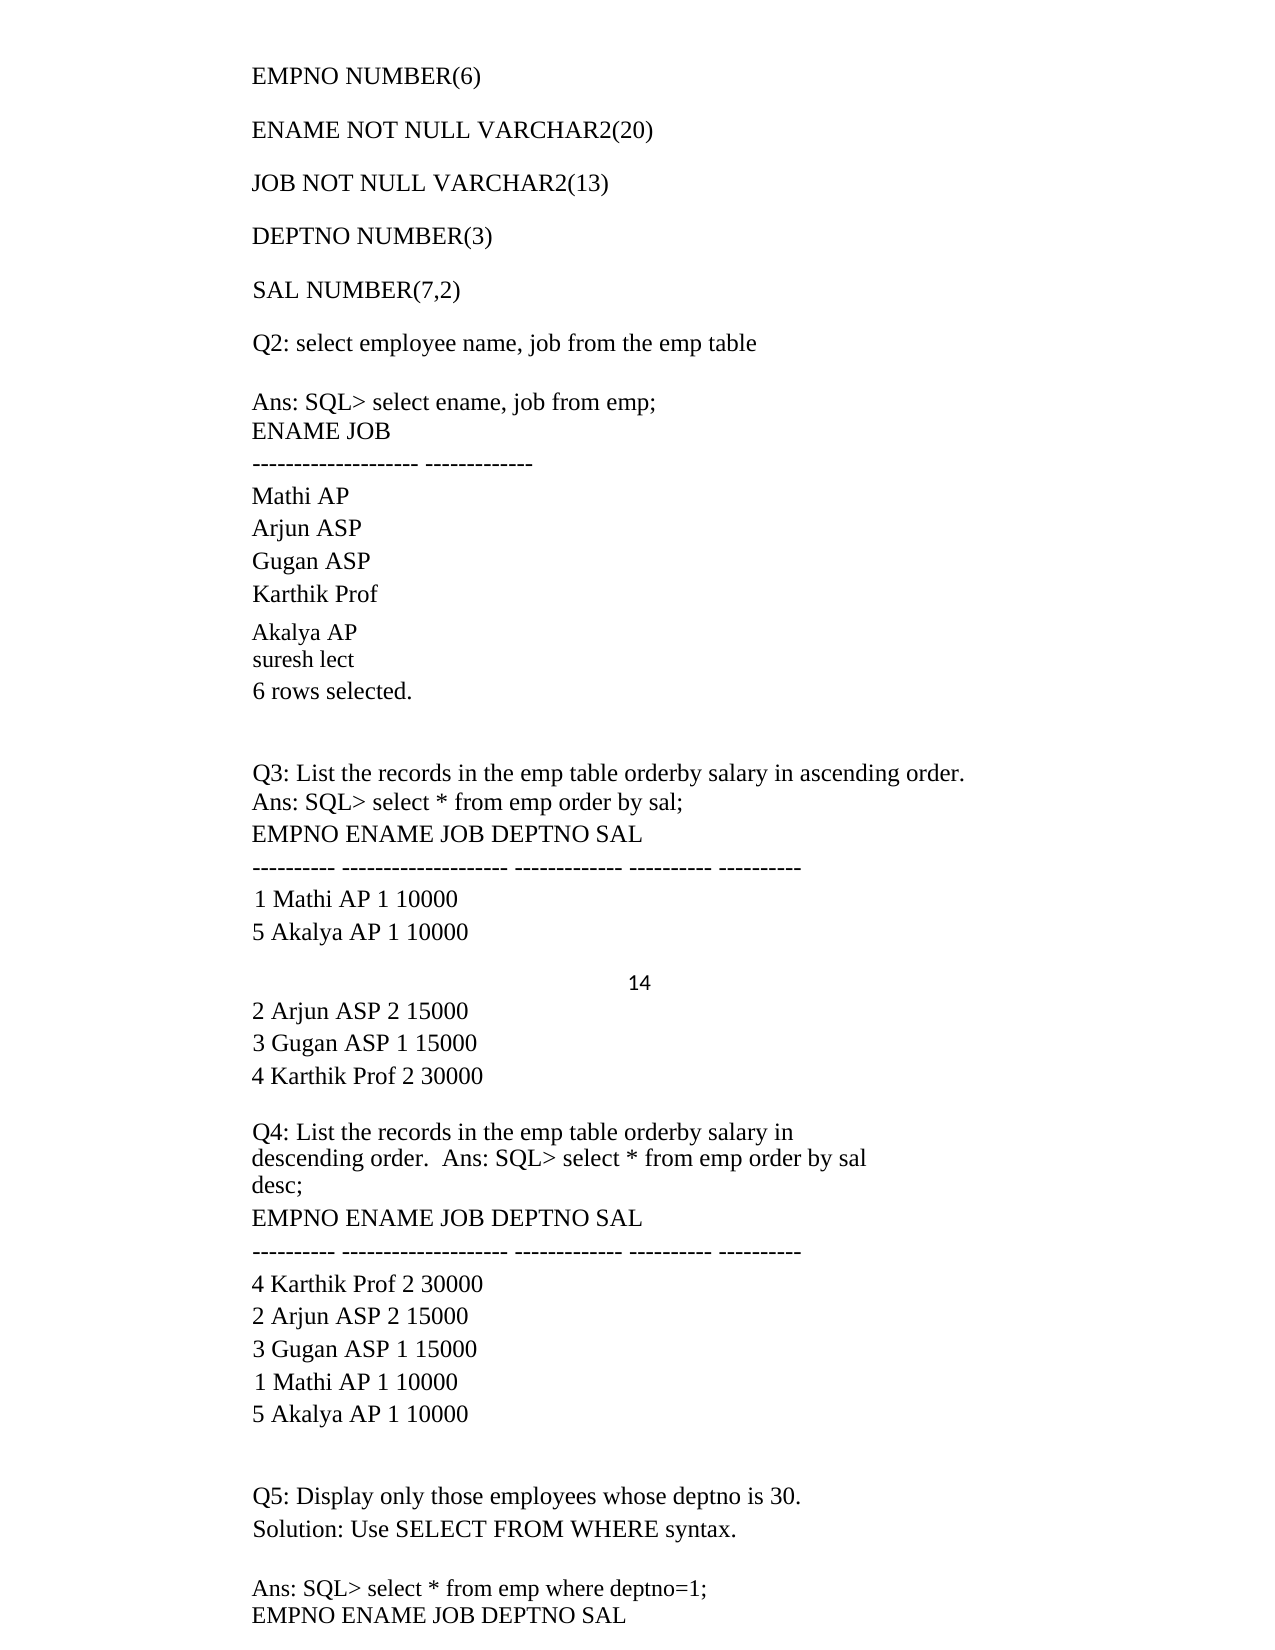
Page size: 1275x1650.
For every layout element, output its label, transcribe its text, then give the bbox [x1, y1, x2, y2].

text Q2: select employee name, job from the emp table [252, 328, 1174, 357]
text 3 Gugan ASP 1 15000 [252, 1028, 1174, 1057]
text Ans: SQL> select * from emp where deptno=1; [251, 1574, 1174, 1601]
text Gugan ASP [252, 546, 1174, 575]
text 14 [103, 968, 651, 996]
text EMPNO ENAME JOB DEPTNO SAL [251, 819, 1174, 848]
text suresh lect [252, 645, 1174, 673]
text 1 Mathi AP 1 10000 [254, 884, 1174, 913]
text ---------- -------------------- ------------- ---------- ---------- [252, 852, 1174, 880]
text ENAME JOB [251, 416, 1174, 445]
text Akalya AP [251, 618, 1174, 645]
text EMPNO ENAME JOB DEPTNO SAL [251, 1203, 1174, 1232]
text 4 Karthik Prof 2 30000 [251, 1061, 1174, 1089]
text Mathi AP [251, 481, 1174, 510]
text Q4: List the records in the emp table orderby salary in descending order. Ans: SQL> select * from emp order by sal desc; [251, 1120, 879, 1198]
text DEPTNO NUMBER(3) [252, 221, 1174, 250]
text 6 rows selected. [252, 676, 1174, 705]
text 2 Arjun ASP 2 15000 [252, 996, 1174, 1024]
text Karthik Prof [252, 579, 1174, 608]
text -------------------- ------------- [252, 448, 1174, 477]
text Q3: List the records in the emp table orderby salary in ascending order. [252, 758, 1174, 787]
text 1 Mathi AP 1 10000 [254, 1367, 1174, 1395]
text 5 Akalya AP 1 10000 [252, 917, 1174, 946]
text SAL NUMBER(7,2) [252, 275, 1174, 304]
text ENAME NOT NULL VARCHAR2(20) [251, 115, 1174, 143]
text EMPNO ENAME JOB DEPTNO SAL [251, 1601, 1174, 1629]
text Ans: SQL> select * from emp order by sal; [251, 787, 1174, 816]
text 4 Karthik Prof 2 30000 [251, 1269, 1174, 1297]
text 5 Akalya AP 1 10000 [252, 1399, 1174, 1428]
text ---------- -------------------- ------------- ---------- ---------- [252, 1236, 1174, 1265]
text Solution: Use SELECT FROM WHERE syntax. [252, 1514, 1174, 1543]
text Arjun ASP [251, 513, 1174, 542]
text EMPNO NUMBER(6) [251, 61, 1174, 90]
text Ans: SQL> select ename, job from emp; [251, 387, 1174, 416]
text JOB NOT NULL VARCHAR2(13) [251, 168, 1174, 197]
text 2 Arjun ASP 2 15000 [252, 1301, 1174, 1330]
text Q5: Display only those employees whose deptno is 30. [252, 1481, 1174, 1510]
text 3 Gugan ASP 1 15000 [252, 1334, 1174, 1362]
